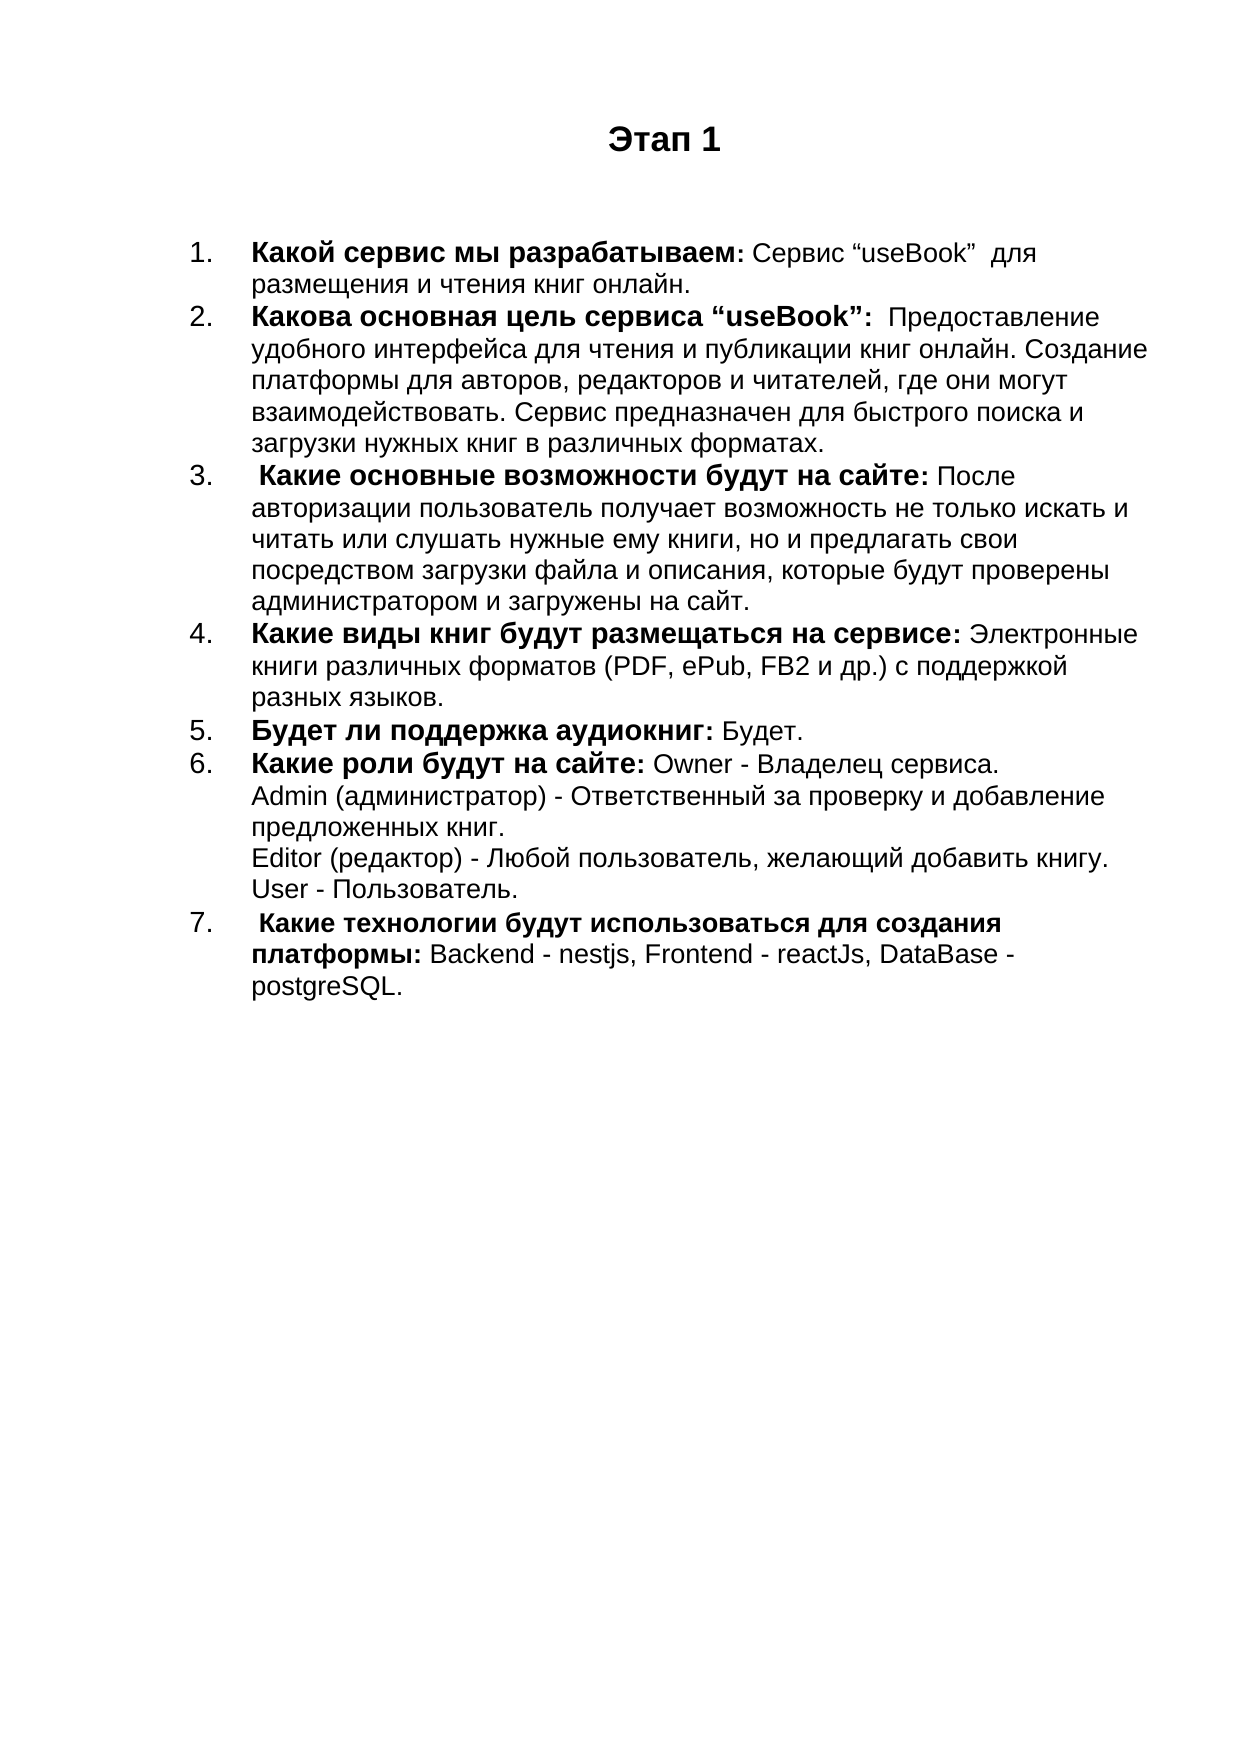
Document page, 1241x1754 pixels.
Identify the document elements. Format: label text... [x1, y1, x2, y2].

text Этап 1 [177, 118, 1152, 159]
list Какие виды книг будут размещаться на сервисе: Электронные книги различных форматов (PDF, ePub, FB2 и др.) с поддержкой разных языков. [213, 617, 1152, 713]
list Какие технологии будут использоваться для создания платформы: Backend - nestjs, Frontend - reactJs, DataBase - postgreSQL. [213, 905, 1152, 1001]
list Какие роли будут на сайте: Owner - Владелец сервиса. [213, 746, 1152, 780]
list Какой сервис мы разрабатываем: Сервис “useBook” для размещения и чтения книг онлайн. [213, 235, 1152, 299]
list Какие основные возможности будут на сайте: После авторизации пользователь получает возможность не только искать и читать или слушать нужные ему книги, но и предлагать свои посредством загрузки файла и описания, которые будут проверены администратором и загружены на сайт. [213, 458, 1152, 617]
text User - Пользователь. [251, 873, 1152, 905]
list Будет ли поддержка аудиокниг: Будет. [213, 713, 1152, 746]
list Какова основная цель сервиса “useBook”: Предоставление удобного интерфейса для чтения и публикации книг онлайн. Создание платформы для авторов, редакторов и читателей, где они могут взаимодействовать. Сервис предназначен для быстрого поиска и загрузки нужных книг в различных форматах. [213, 299, 1152, 458]
text Admin (администратор) - Ответственный за проверку и добавление предложенных книг. [251, 780, 1152, 842]
text Editor (редактор) - Любой пользователь, желающий добавить книгу. [251, 842, 1152, 873]
